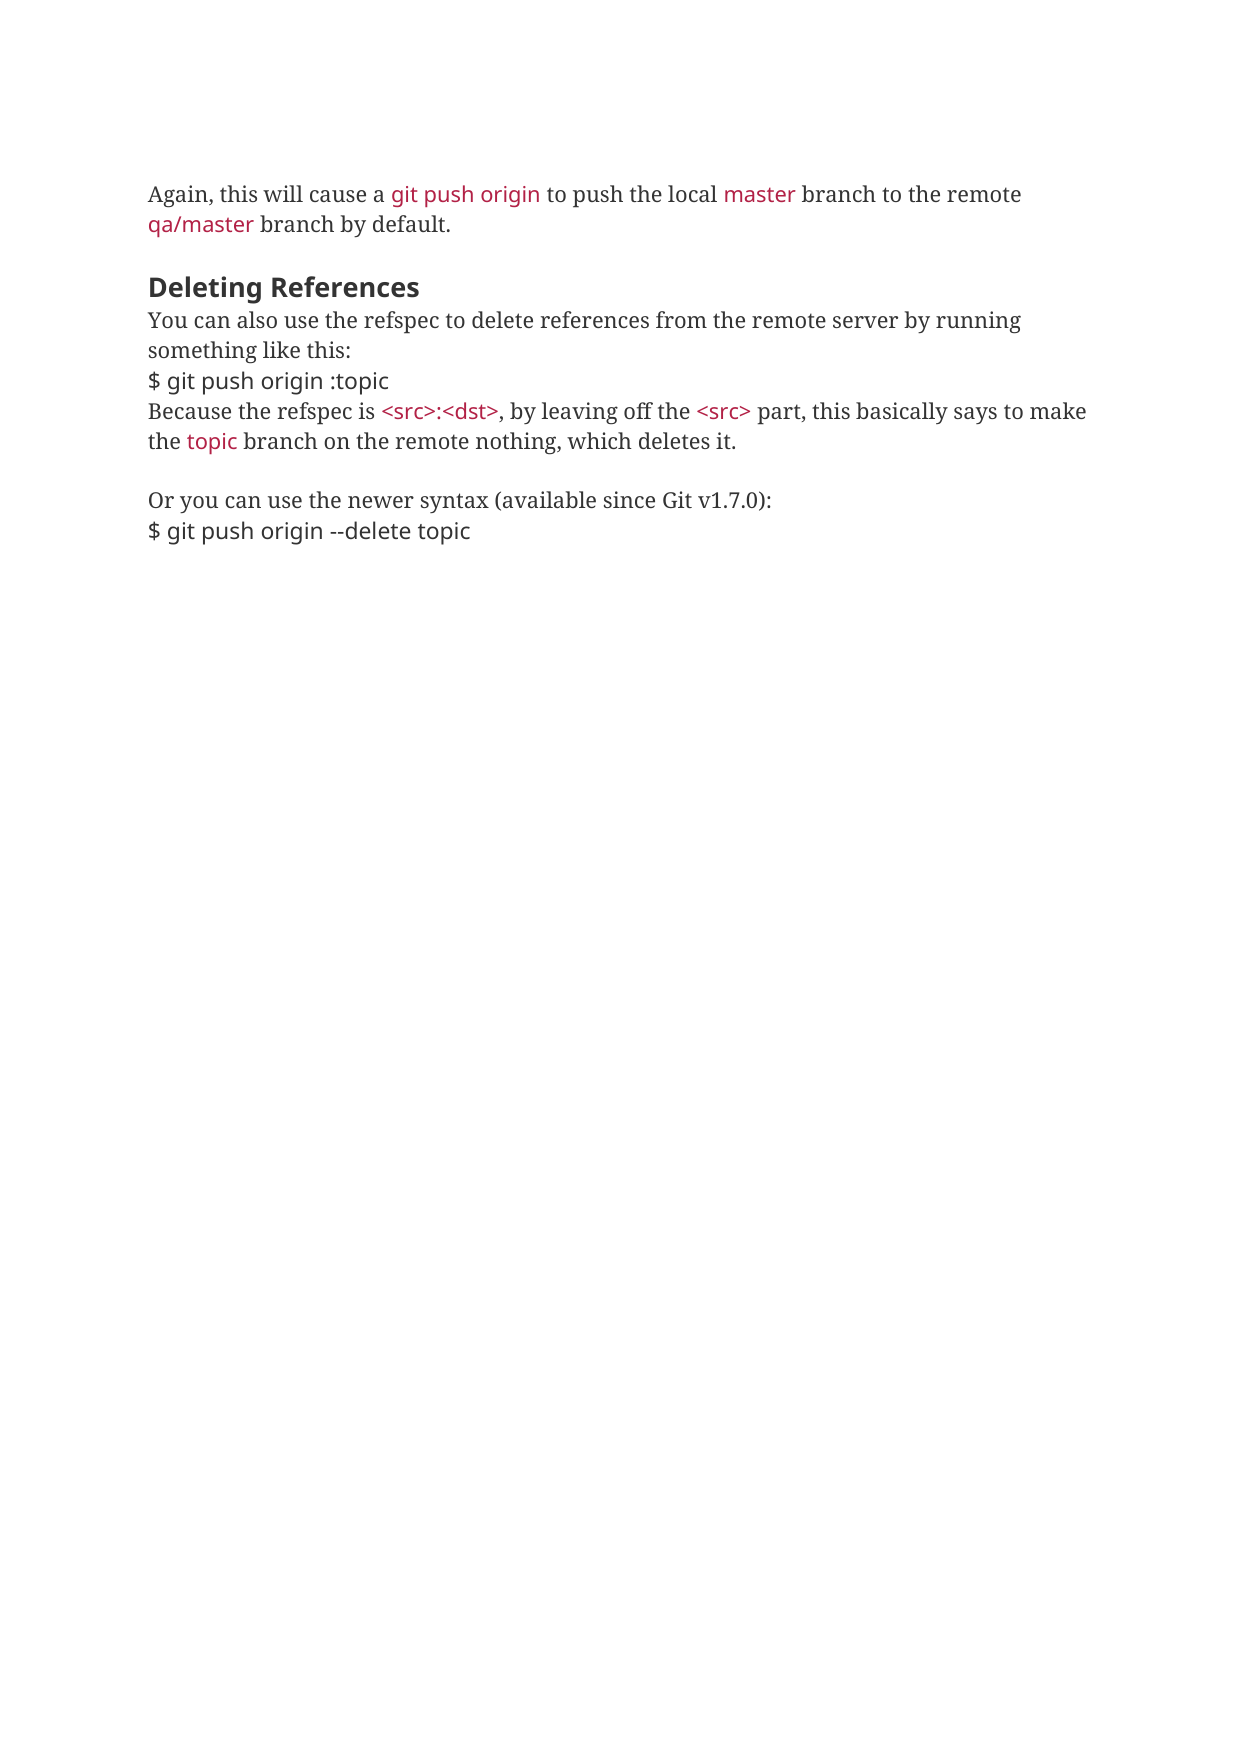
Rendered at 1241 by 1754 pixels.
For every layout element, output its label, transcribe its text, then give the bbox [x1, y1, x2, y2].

text You can also use the refspec to delete references from the remote server by running something like this: [148, 305, 1093, 365]
text $ git push origin :topic [148, 365, 1093, 396]
text Or you can use the newer syntax (available since Git v1.7.0): [148, 485, 1093, 515]
text $ git push origin --delete topic [148, 515, 1093, 546]
text Deleting References [148, 268, 1093, 305]
text Because the refspec is <src>:<dst>, by leaving off the <src> part, this basically says to make the topic branch on the remote nothing, which deletes it. [148, 396, 1093, 456]
text Again, this will cause a git push origin to push the local master branch to the remote qa/master branch by default. [148, 179, 1093, 238]
